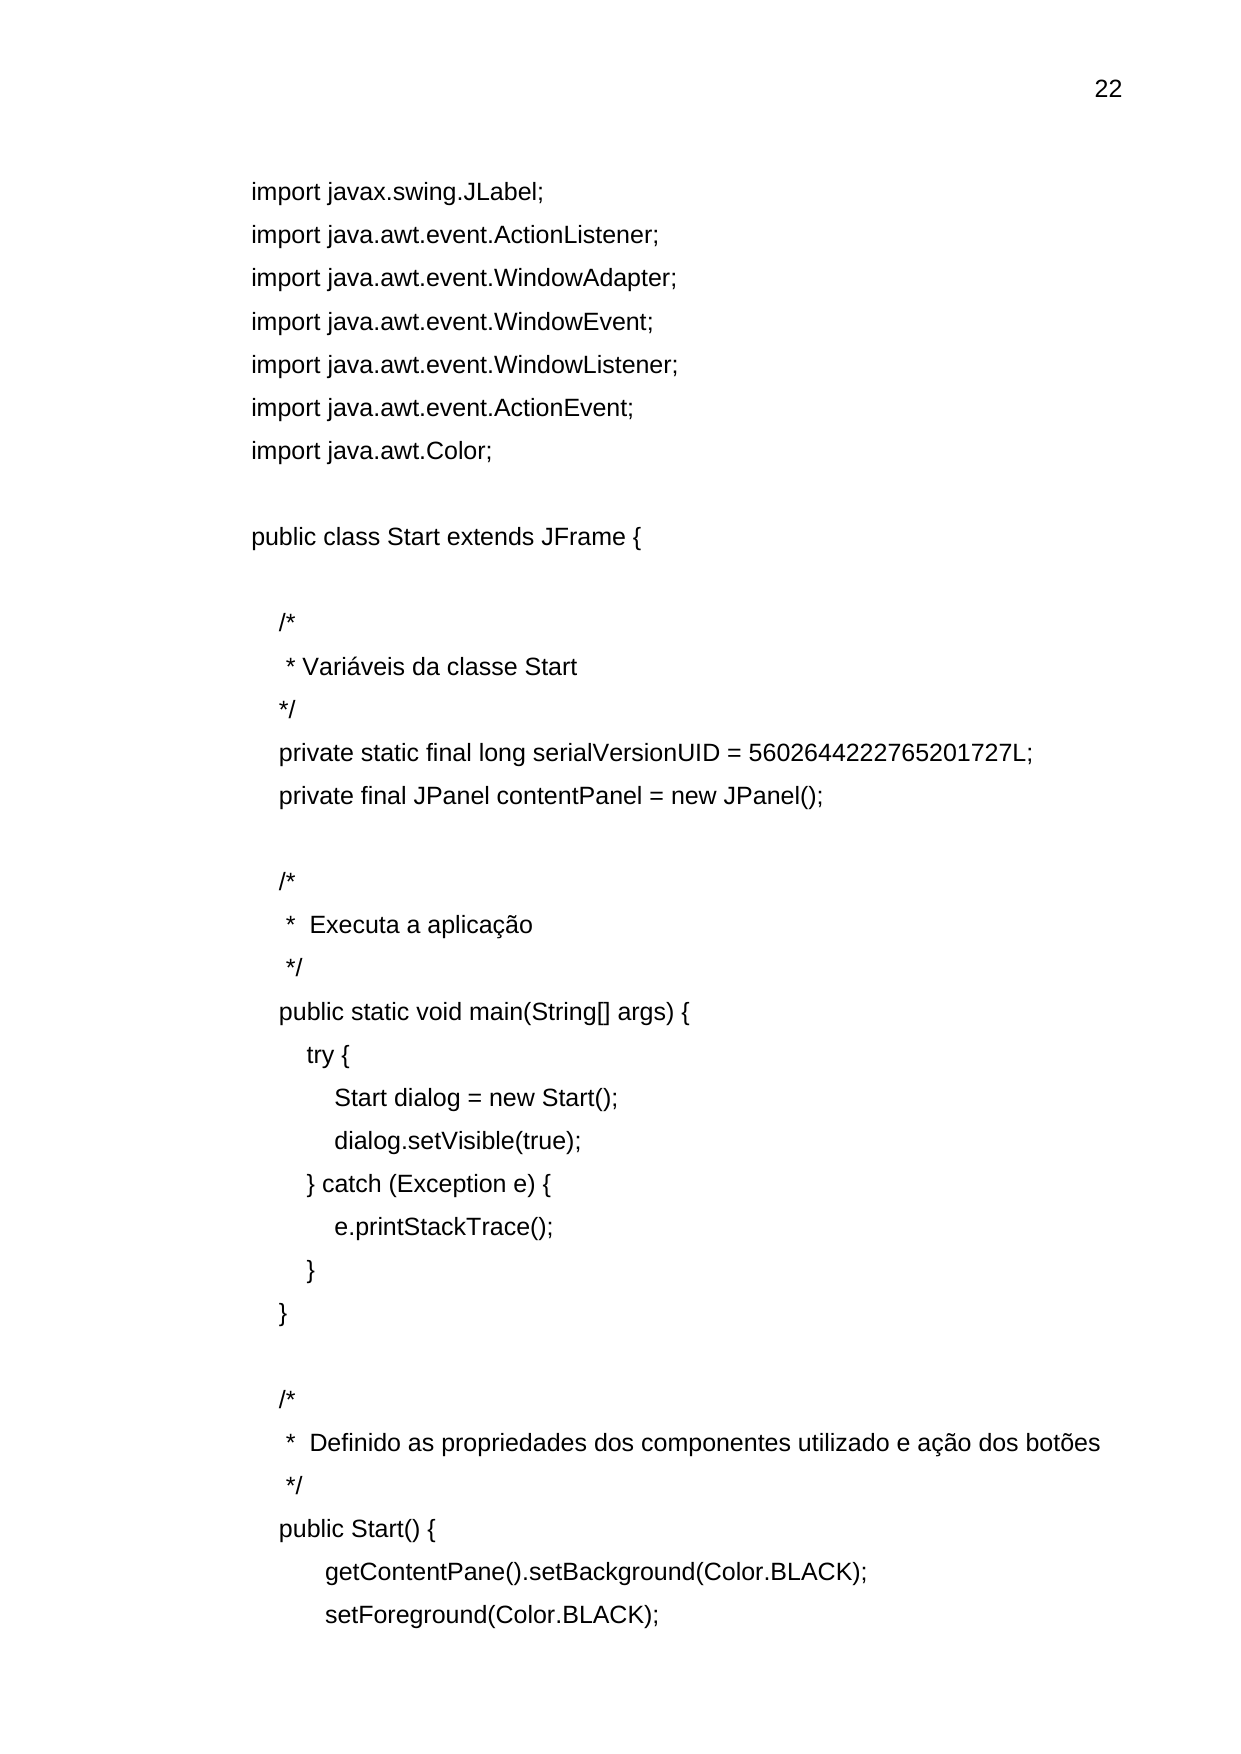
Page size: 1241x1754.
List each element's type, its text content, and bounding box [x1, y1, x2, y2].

text dialog.setVisible(true); [177, 1126, 1122, 1155]
text */ [177, 695, 1122, 723]
text /* [177, 608, 1122, 637]
text import java.awt.event.ActionEvent; [177, 393, 1122, 422]
text Start dialog = new Start(); [177, 1083, 1122, 1112]
text * Definido as propriedades dos componentes utilizado e ação dos botões [177, 1428, 1122, 1457]
text import java.awt.event.WindowListener; [177, 350, 1122, 378]
text public Start() { [177, 1514, 1122, 1543]
text } [177, 1298, 1122, 1327]
text */ [177, 953, 1122, 982]
text * Variáveis da classe Start [177, 652, 1122, 680]
text import java.awt.event.WindowAdapter; [177, 263, 1122, 292]
text /* [177, 867, 1122, 896]
text } catch (Exception e) { [177, 1169, 1122, 1198]
text public class Start extends JFrame { [177, 522, 1122, 551]
text /* [177, 1385, 1122, 1413]
text */ [177, 1471, 1122, 1500]
text private static final long serialVersionUID = 5602644222765201727L; [177, 738, 1122, 767]
text } [177, 1255, 1122, 1284]
text import java.awt.event.ActionListener; [177, 220, 1122, 249]
text private final JPanel contentPanel = new JPanel(); [177, 781, 1122, 810]
text * Executa a aplicação [177, 910, 1122, 939]
text try { [177, 1040, 1122, 1068]
text import javax.swing.JLabel; [177, 177, 1122, 206]
text import java.awt.Color; [177, 436, 1122, 465]
text e.printStackTrace(); [177, 1212, 1122, 1241]
text setForeground(Color.BLACK); [177, 1600, 1122, 1629]
text public static void main(String[] args) { [177, 997, 1122, 1025]
text getContentPane().setBackground(Color.BLACK); [177, 1557, 1122, 1586]
text import java.awt.event.WindowEvent; [177, 307, 1122, 335]
